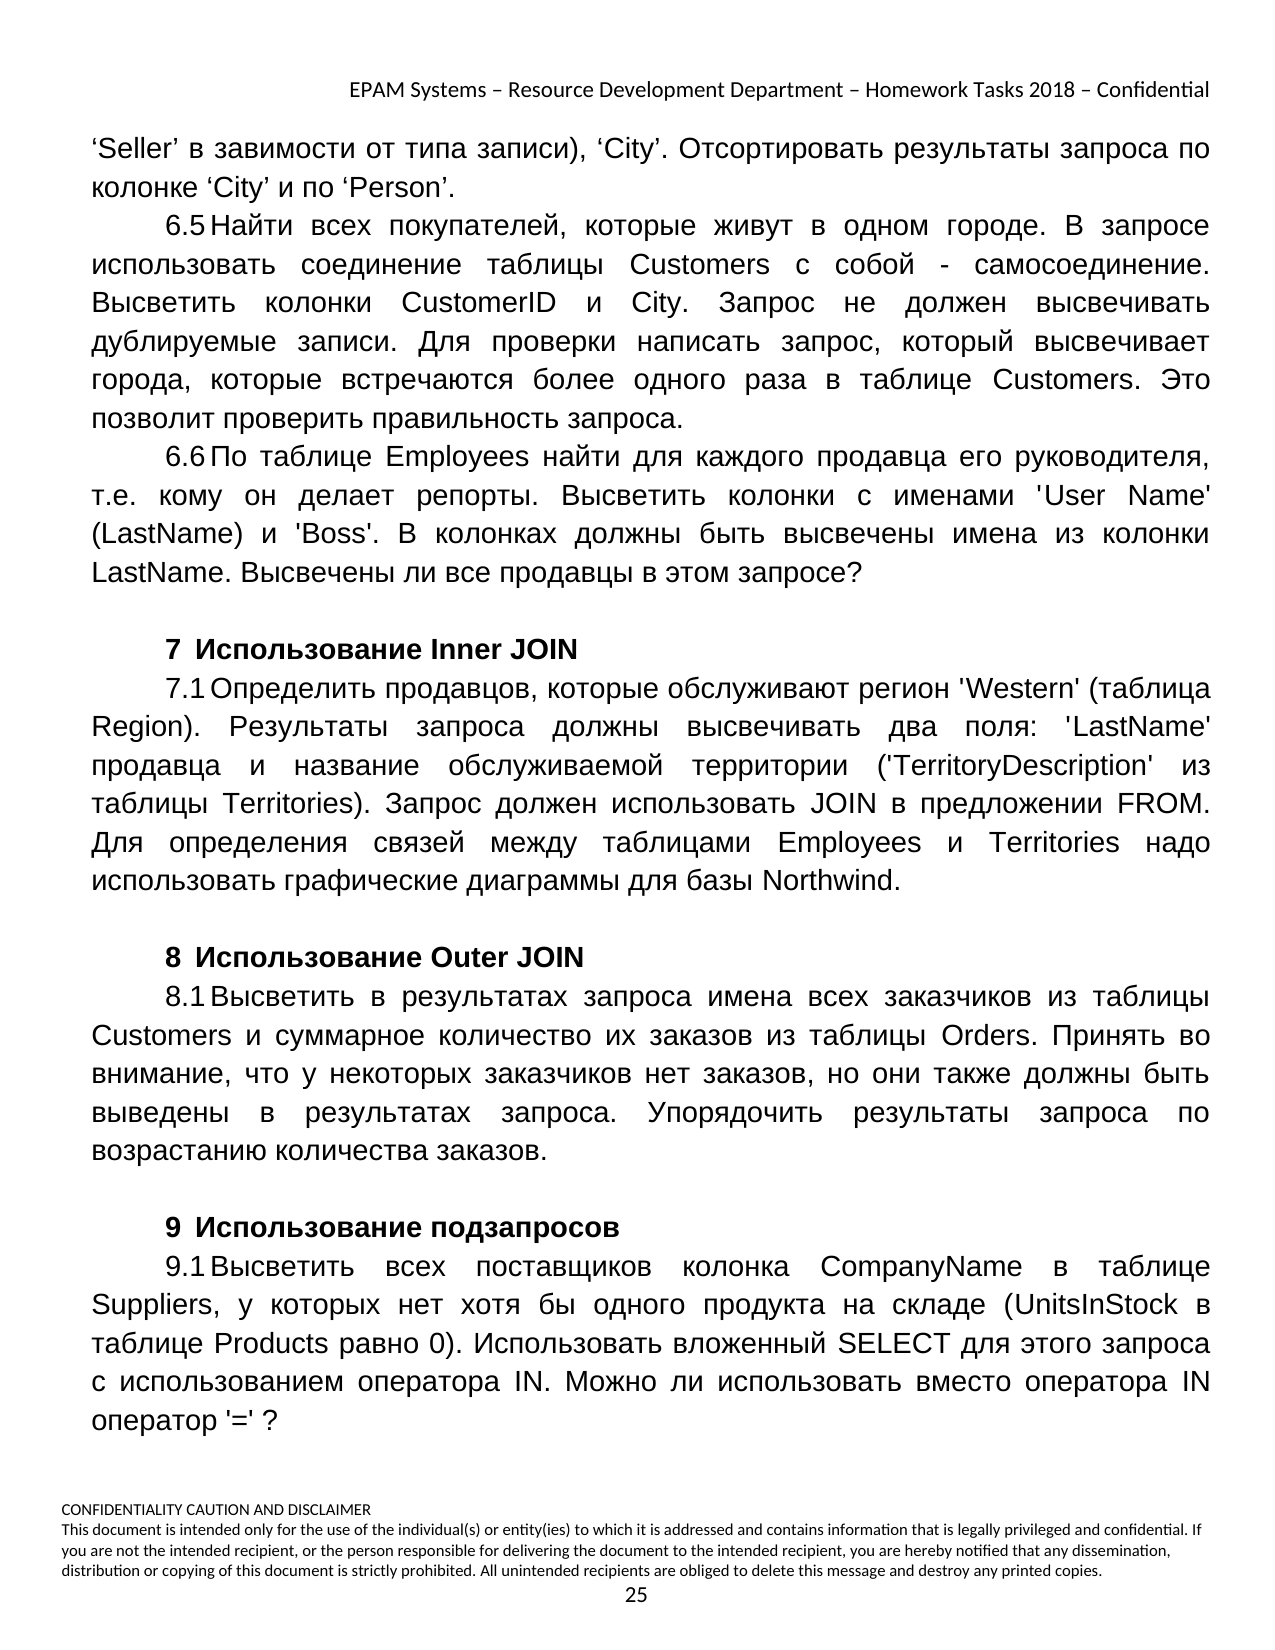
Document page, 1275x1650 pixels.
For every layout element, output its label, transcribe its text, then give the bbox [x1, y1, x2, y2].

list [91, 131, 1211, 203]
list Использование Outer JOIN [91, 940, 1211, 974]
list Найти всех покупателей, которые живут в одном городе. В запросе использовать соединение таблицы Customers c собой - самосоединение. Высветить колонки CustomerID и City. Запрос не должен высвечивать дублируемые записи. Для проверки написать запрос, который высвечивает города, которые встречаются более одного раза в таблице Customers. Это позволит проверить правильность запроса. [91, 208, 1211, 434]
list Использование подзапросов [91, 1210, 1211, 1244]
list Высветить в результатах запроса имена всех заказчиков из таблицы Customers и суммарное количество их заказов из таблицы Orders. Принять во внимание, что у некоторых заказчиков нет заказов, но они также должны быть выведены в результатах запроса. Упорядочить результаты запроса по возрастанию количества заказов. [91, 979, 1211, 1167]
list Высветить всех поставщиков колонка CompanyName в таблице Suppliers, у которых нет хотя бы одного продукта на складе (UnitsInStock в таблице Products равно 0). Использовать вложенный SELECT для этого запроса с использованием оператора IN. Можно ли использовать вместо оператора IN оператор '=' ? [91, 1249, 1211, 1436]
list Определить продавцов, которые обслуживают регион 'Western' (таблица Region). Результаты запроса должны высвечивать два поля: 'LastName' продавца и название обслуживаемой территории ('TerritoryDescription' из таблицы Territories). Запрос должен использовать JOIN в предложении FROM. Для определения связей между таблицами Employees и Territories надо использовать графические диаграммы для базы Northwind. [91, 671, 1211, 897]
list Использование Inner JOIN [91, 632, 1211, 666]
list По таблице Employees найти для каждого продавца его руководителя, т.е. кому он делает репорты. Высветить колонки с именами 'User Name' (LastName) и 'Boss'. В колонках должны быть высвечены имена из колонки LastName. Высвечены ли все продавцы в этом запросе? [91, 439, 1211, 588]
